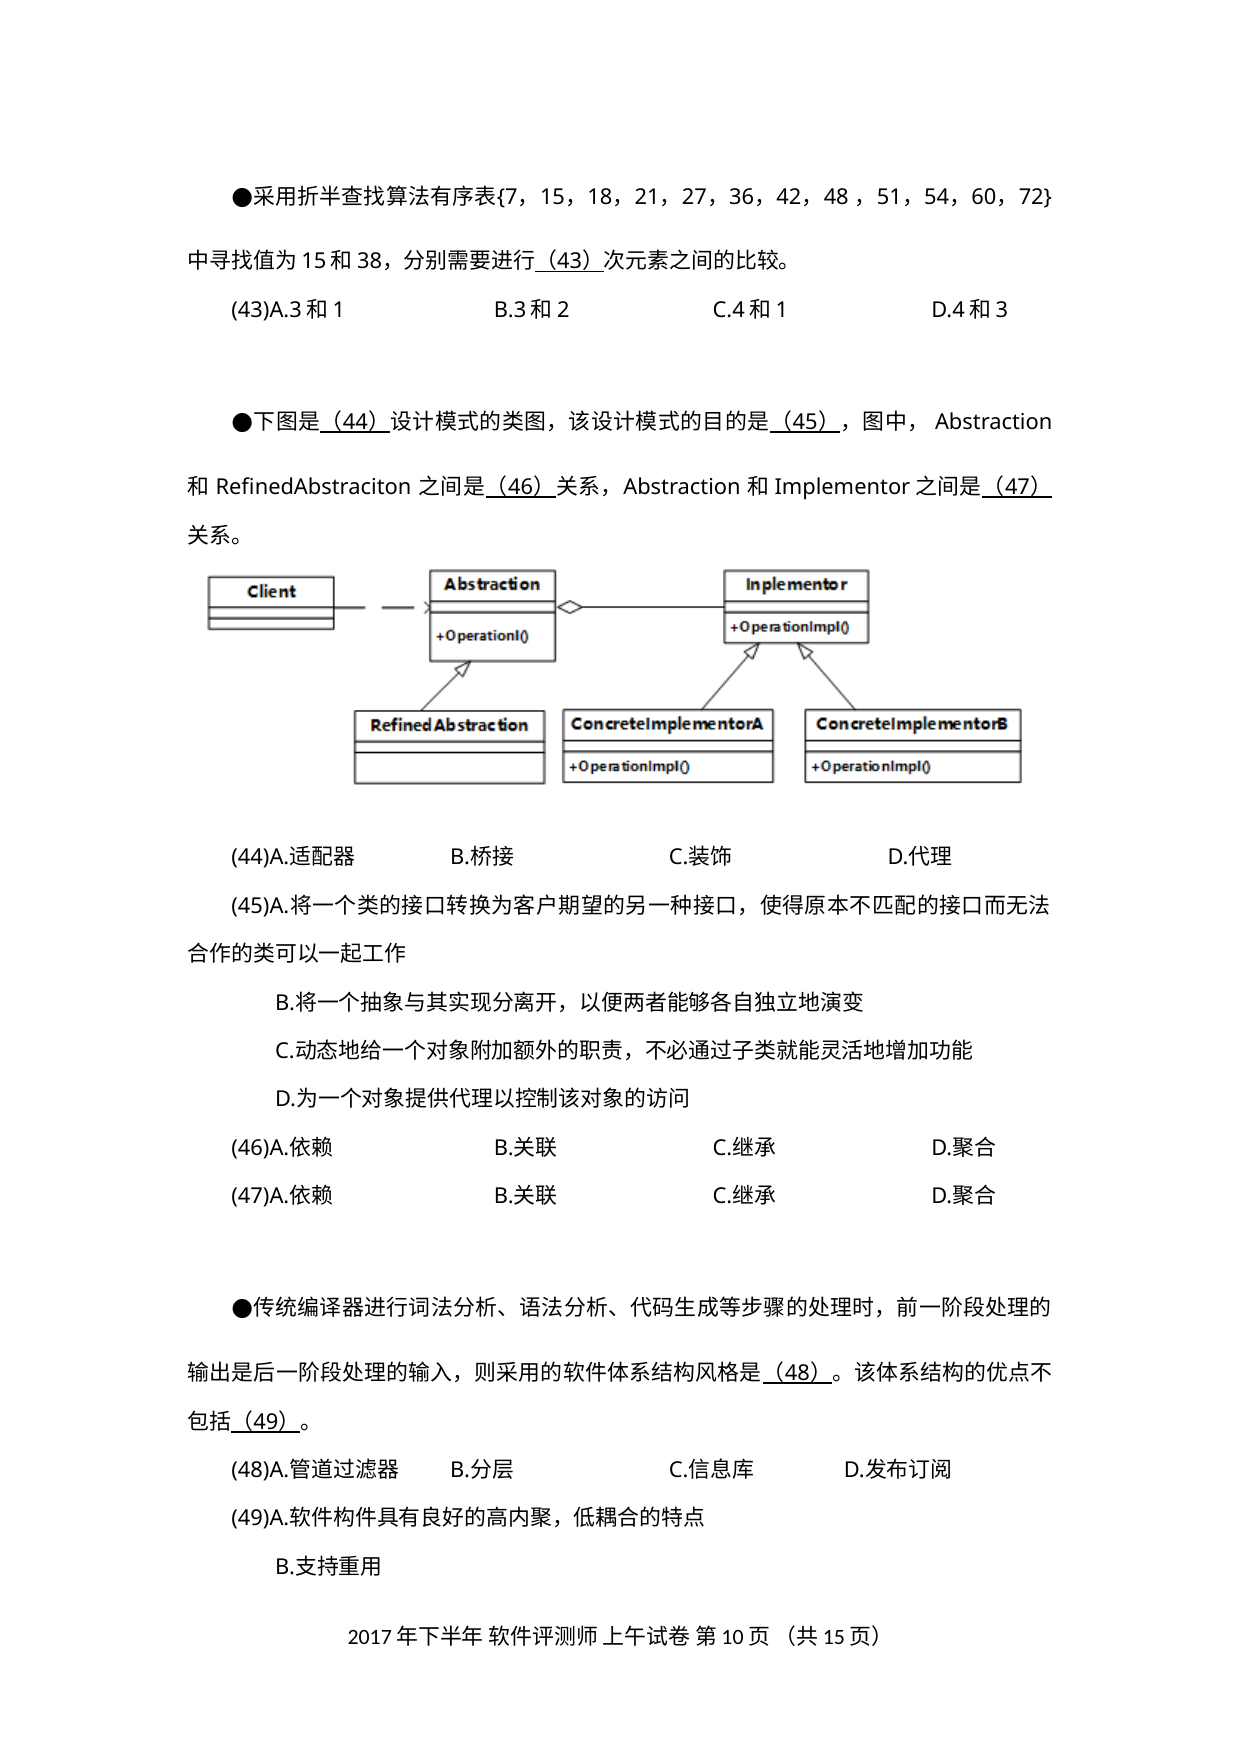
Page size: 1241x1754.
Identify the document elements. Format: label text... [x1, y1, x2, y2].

text (44)A.适配器 B.桥接 C.装饰 D.代理 [187, 839, 1053, 871]
text ●下图是（44）设计模式的类图，该设计模式的目的是（45），图中， Abstraction和 RefinedAbstraciton 之间是（46）关系，Abstraction 和Implementor之间是（47）关系。 [187, 387, 1053, 550]
text D.为一个对象提供代理以控制该对象的访问 [231, 1081, 1053, 1113]
text (47)A.依赖 B.关联 C.继承 D.聚合 [187, 1178, 1053, 1210]
text (49)A.软件构件具有良好的高内聚，低耦合的特点 [187, 1500, 1053, 1533]
text (43)A.3和1 B.3和2 C.4和1 D.4和3 [187, 292, 1053, 324]
text B.将一个抽象与其实现分离开，以便两者能够各自独立地演变 [187, 984, 1053, 1017]
text (48)A.管道过滤器 B.分层 C.信息库 D.发布订阅 [187, 1452, 1053, 1484]
text C.动态地给一个对象附加额外的职责，不必通过子类就能灵活地增加功能 [187, 1033, 1053, 1065]
text ●传统编译器进行词法分析、语法分析、代码生成等步骤的处理时，前一阶段处理的输出是后一阶段处理的输入，则采用的软件体系结构风格是（48）。该体系结构的优点不包括（49）。 [187, 1273, 1053, 1436]
text (45)A.将一个类的接口转换为客户期望的另一种接口，使得原本不匹配的接口而无法合作的类可以一起工作 [187, 887, 1053, 968]
picture [187, 565, 1053, 801]
text (46)A.依赖 B.关联 C.继承 D.聚合 [187, 1129, 1053, 1162]
text ●采用折半查找算法有序表{7，15，18，21，27，36，42，48 ，51，54，60，72}中寻找值为15和38，分别需要进行（43）次元素之间的比较。 [187, 162, 1053, 276]
text B.支持重用 [187, 1548, 1053, 1581]
